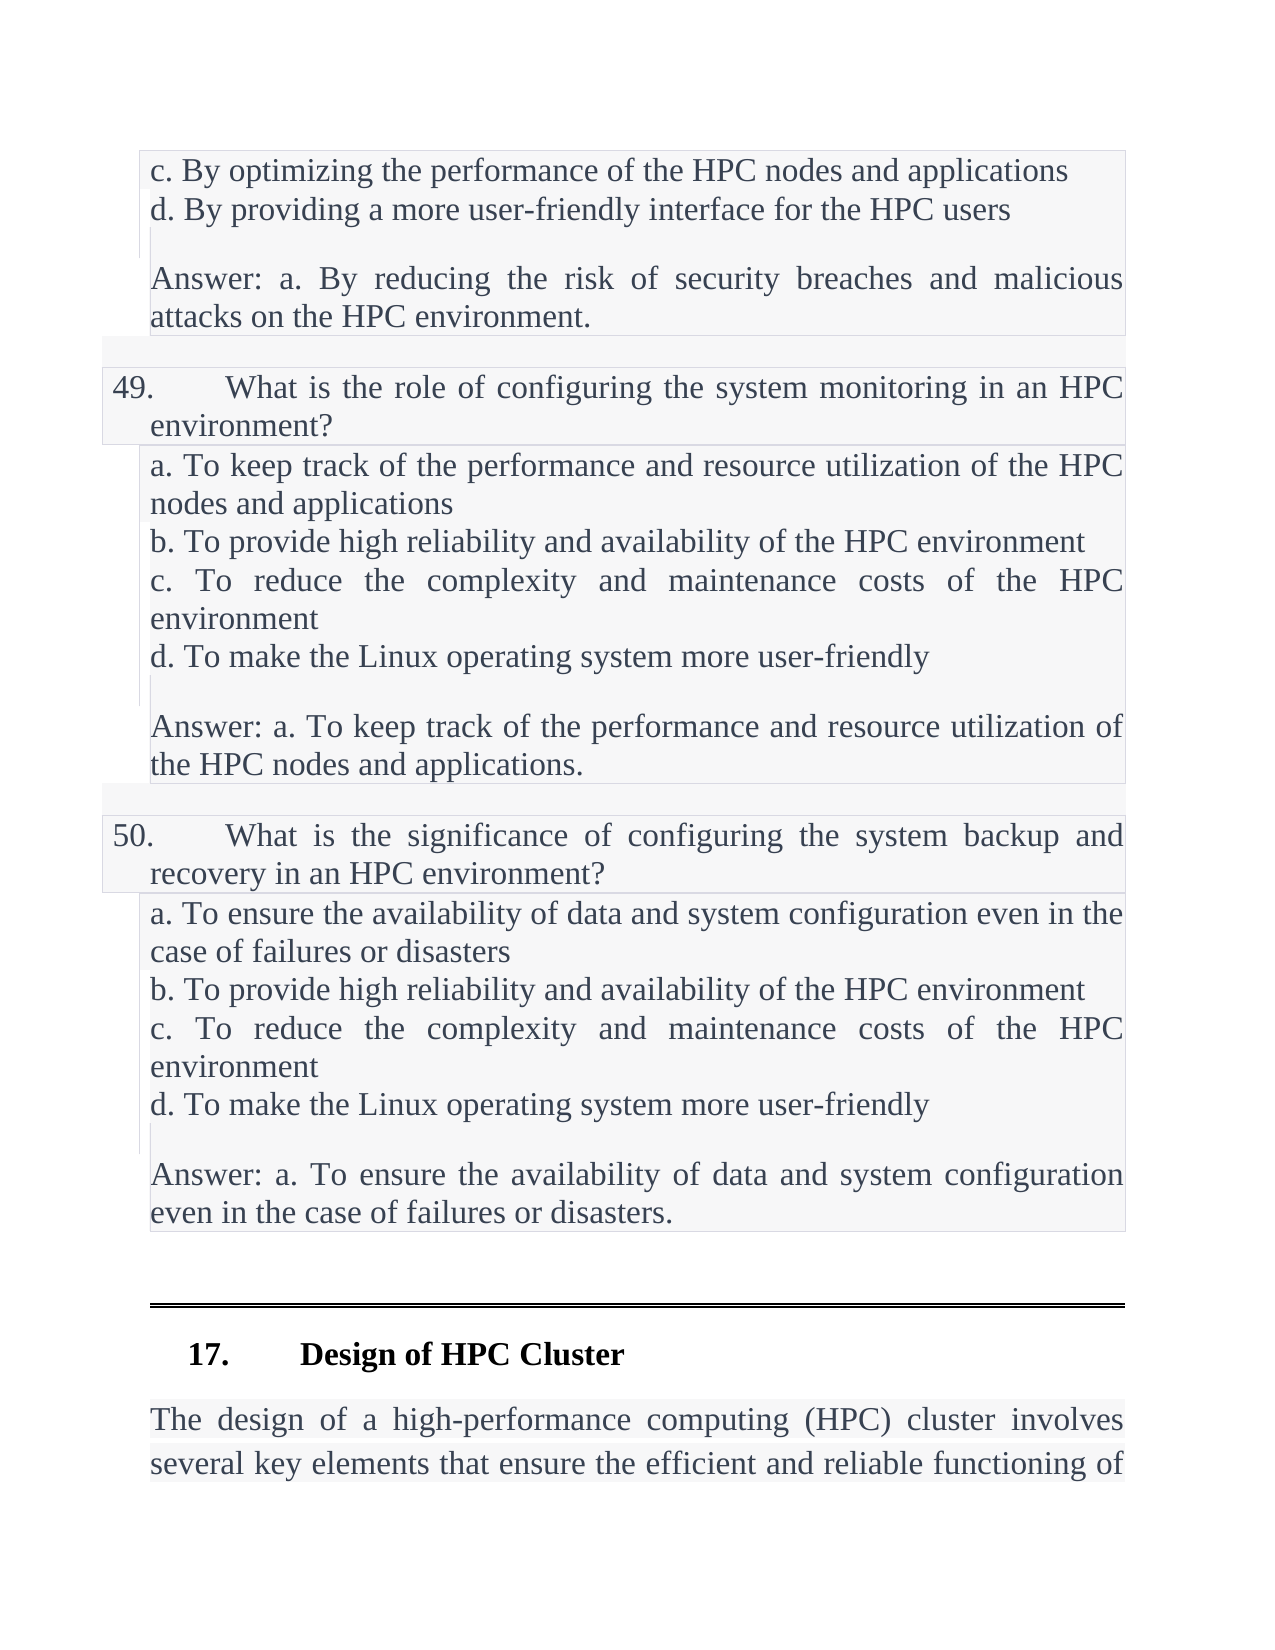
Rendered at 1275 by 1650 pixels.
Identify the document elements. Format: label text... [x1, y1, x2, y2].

list Design of HPC Cluster [187, 1334, 1125, 1373]
text b. To provide high reliability and availability of the HPC environment [150, 970, 1125, 1008]
list What is the role of configuring the system monitoring in an HPC environment? [103, 368, 1125, 444]
text d. To make the Linux operating system more user-friendly [150, 637, 1125, 675]
text c. To reduce the complexity and maintenance costs of the HPC environment [150, 560, 1125, 637]
text Answer: a. By reducing the risk of security breaches and malicious attacks on the HPC environment. [151, 258, 1125, 335]
text d. To make the Linux operating system more user-friendly [150, 1085, 1125, 1123]
text a. To keep track of the performance and resource utilization of the HPC nodes and applications [140, 446, 1125, 522]
text d. By providing a more user-friendly interface for the HPC users [150, 189, 1125, 227]
text a. To ensure the availability of data and system configuration even in the case of failures or disasters [140, 894, 1125, 970]
list What is the significance of configuring the system backup and recovery in an HPC environment? [103, 816, 1125, 892]
text Answer: a. To ensure the availability of data and system configuration even in the case of failures or disasters. [151, 1154, 1125, 1231]
text c. By optimizing the performance of the HPC nodes and applications [140, 151, 1125, 189]
text b. To provide high reliability and availability of the HPC environment [150, 522, 1125, 560]
text c. To reduce the complexity and maintenance costs of the HPC environment [150, 1008, 1125, 1085]
text Answer: a. To keep track of the performance and resource utilization of the HPC nodes and applications. [151, 706, 1125, 783]
